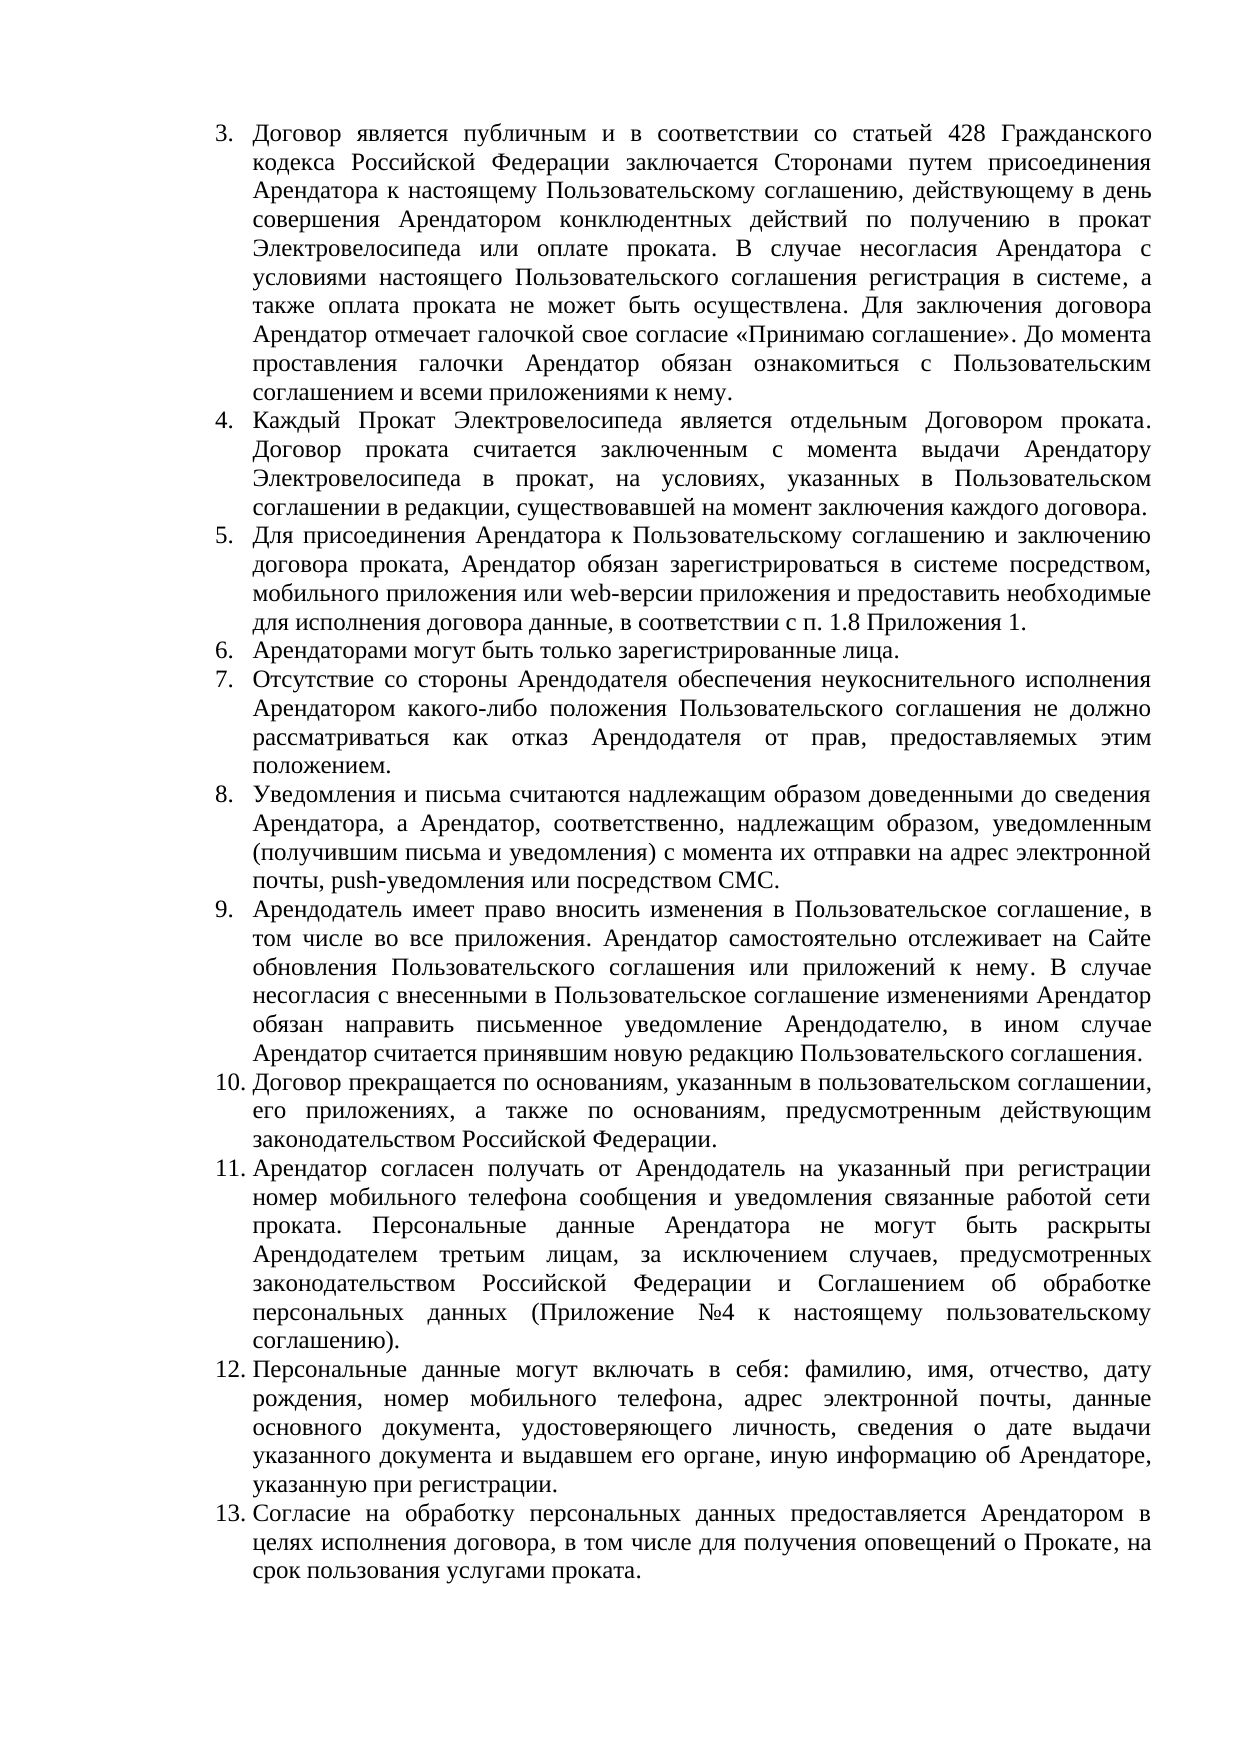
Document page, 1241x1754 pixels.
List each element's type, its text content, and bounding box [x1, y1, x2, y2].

list Арендатор согласен получать от Арендодатель на указанный при регистрации номер мобильного телефона сообщения и уведомления связанные работой сети проката. Персональные данные Арендатора не могут быть раскрыты Арендодателем третьим лицам, за исключением случаев, предусмотренных законодательством Российской Федерации и Соглашением об обработке персональных данных (Приложение №4 к настоящему пользовательскому соглашению). [215, 1253, 1152, 1454]
list Арендаторами могут быть только зарегистрированные лица. [215, 673, 1152, 702]
list Персональные данные могут включать в себя: фамилию, имя, отчество, дату рождения, номер мобильного телефона, адрес электронной почты, данные основного документа, удостоверяющего личность, сведения о дате выдачи указанного документа и выдавшем его органе, иную информацию об Арендаторе, указанную при регистрации. [215, 1467, 1152, 1611]
list Для присоединения Арендатора к Пользовательскому соглашению и заключению договора проката, Арендатор обязан зарегистрироваться в системе посредством, мобильного приложения или web-версии приложения и предоставить необходимые для исполнения договора данные, в соответствии с п. 1.8 Приложения 1. [215, 546, 1152, 661]
list Уведомления и письма считаются надлежащим образом доведенными до сведения Арендатора, а Арендатор, соответственно, надлежащим образом, уведомленным (получившим письма и уведомления) с момента их отправки на адрес электронной почты, push-уведомления или посредством СМС. [215, 842, 1152, 957]
list Договор прекращается по основаниям, указанным в пользовательском соглашении, его приложениях, а также по основаниям, предусмотренным действующим законодательством Российской Федерации. [215, 1154, 1152, 1241]
list Арендодатель имеет право вносить изменения в Пользовательское соглашение, в том числе во все приложения. Арендатор самостоятельно отслеживает на Сайте обновления Пользовательского соглашения или приложений к нему. В случае несогласия с внесенными в Пользовательское соглашение изменениями Арендатор обязан направить письменное уведомление Арендодателю, в ином случае Арендатор считается принявшим новую редакцию Пользовательского соглашения. [215, 969, 1152, 1142]
list Договор является публичным и в соответствии со статьей 428 Гражданского кодекса Российской Федерации заключается Сторонами путем присоединения Арендатора к настоящему Пользовательскому соглашению, действующему в день совершения Арендатором конклюдентных действий по получению в прокат Электровелосипеда или оплате проката. В случае несогласия Арендатора с условиями настоящего Пользовательского соглашения регистрация в системе, а также оплата проката не может быть осуществлена. Для заключения договора Арендатор отмечает галочкой свое согласие «Принимаю соглашение». До момента проставления галочки Арендатор обязан ознакомиться с Пользовательским соглашением и всеми приложениями к нему. [215, 118, 1152, 406]
list Отсутствие со стороны Арендодателя обеспечения неукоснительного исполнения Арендатором какого-либо положения Пользовательского соглашения не должно рассматриваться как отказ Арендодателя от прав, предоставляемых этим положением. [215, 714, 1152, 829]
list Каждый Прокат Электровелосипеда является отдельным Договором проката. Договор проката считается заключенным с момента выдачи Арендатору Электровелосипеда в прокат, на условиях, указанных в Пользовательском соглашении в редакции, существовавшей на момент заключения каждого договора. [215, 418, 1152, 533]
